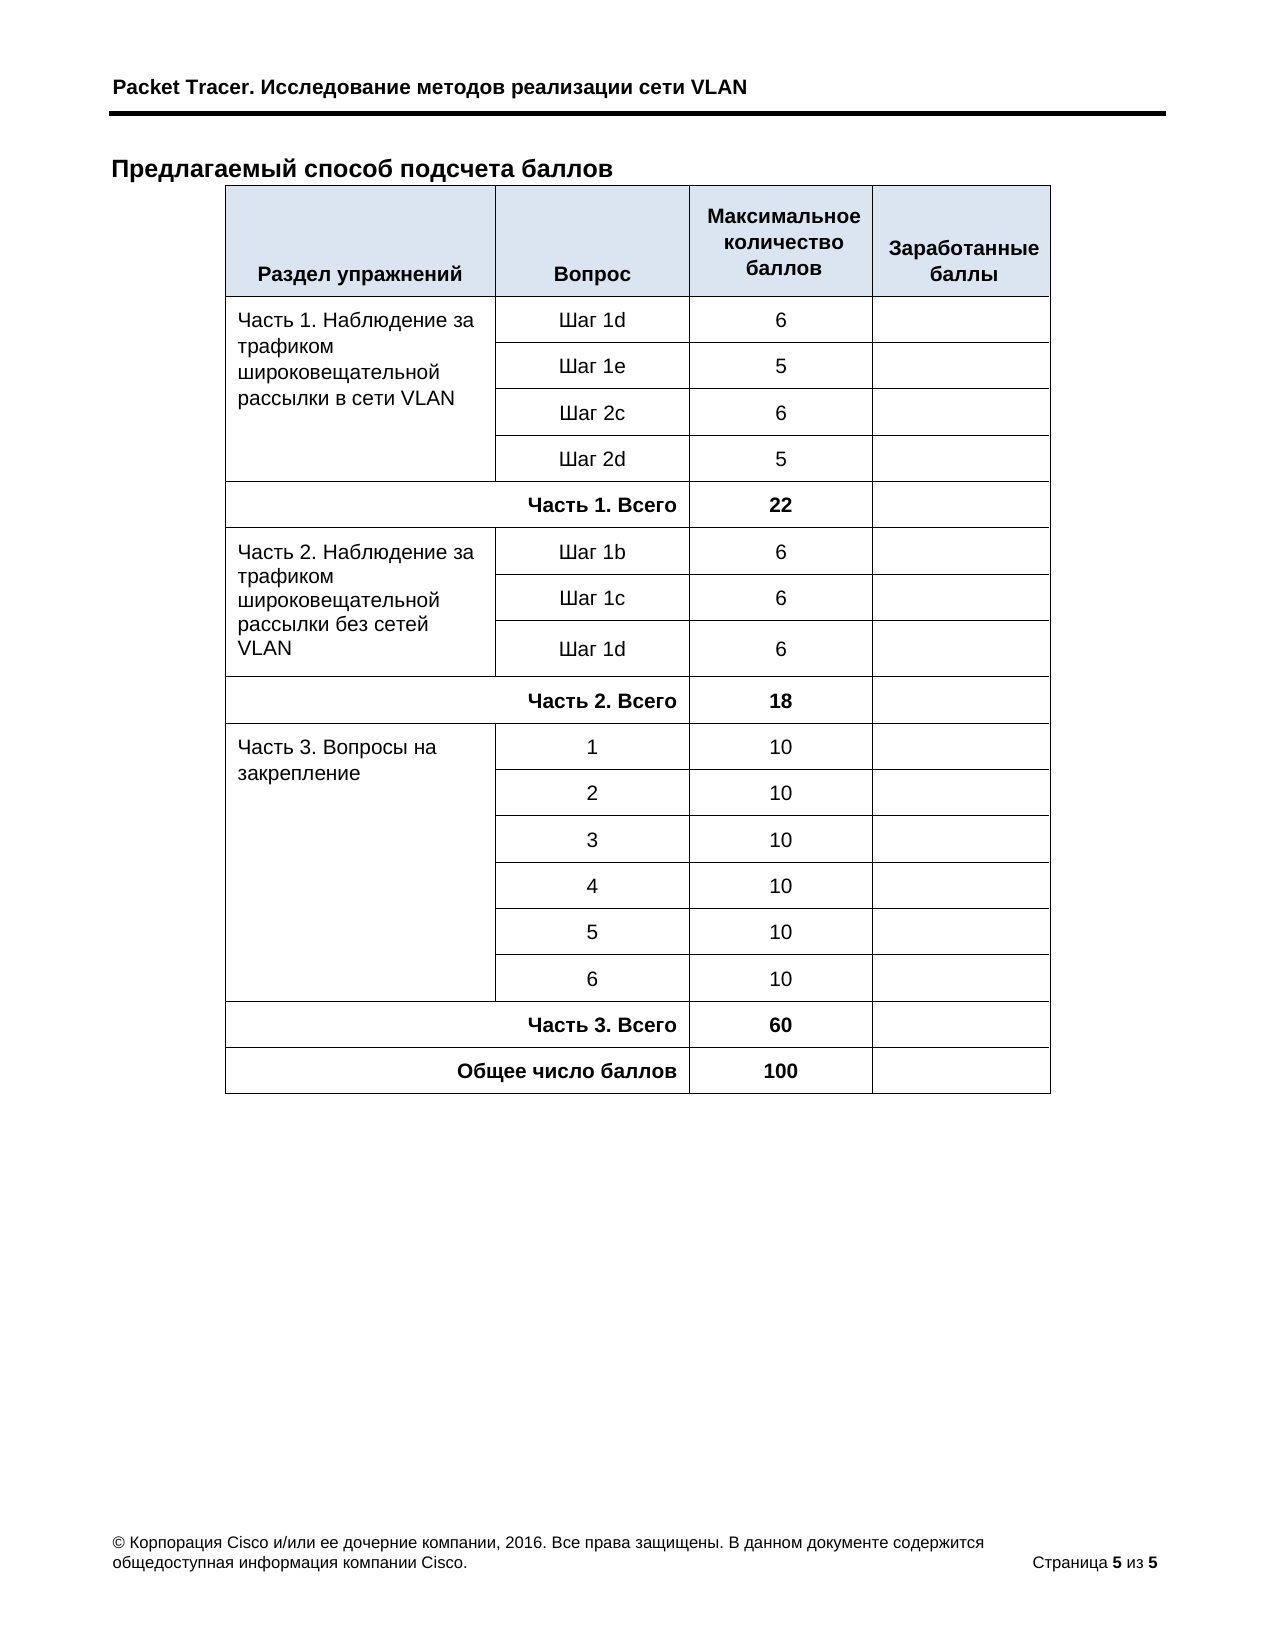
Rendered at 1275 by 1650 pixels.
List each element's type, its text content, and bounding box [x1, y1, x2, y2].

table_cell 10 [690, 863, 872, 908]
table_cell 6 [496, 955, 689, 1001]
table_cell 10 [690, 955, 872, 1001]
table_cell [873, 1001, 1050, 1047]
table_cell 22 [690, 482, 872, 527]
table_cell 6 [690, 621, 872, 676]
table_cell Шаг 1e [496, 343, 689, 388]
table_cell [873, 527, 1050, 574]
table_cell [873, 954, 1050, 1001]
table_cell Шаг 1d [496, 297, 689, 342]
table_cell 10 [690, 770, 872, 815]
table_cell 6 [690, 528, 872, 574]
table_cell [873, 723, 1050, 769]
table_cell Часть 1. Всего [226, 482, 689, 527]
table_cell [873, 620, 1050, 676]
table_cell 6 [690, 575, 872, 620]
table_cell 10 [690, 724, 872, 769]
table_cell [873, 481, 1050, 527]
table_cell 18 [690, 677, 872, 722]
table_cell [873, 861, 1050, 908]
table_cell [873, 908, 1050, 954]
table_cell 10 [690, 909, 872, 954]
table_cell Часть 2. Наблюдение за трафиком широковещательной рассылки без сетей VLAN [226, 528, 495, 676]
table_cell Шаг 1b [496, 528, 689, 574]
table_cell [873, 769, 1050, 815]
table_cell Часть 2. Всего [226, 677, 689, 722]
table_cell [873, 388, 1050, 434]
table_cell [873, 1047, 1050, 1093]
table_cell Шаг 2d [496, 436, 689, 481]
table_cell 60 [690, 1002, 872, 1047]
table_cell 4 [496, 863, 689, 908]
table_cell Часть 3. Всего [226, 1002, 689, 1047]
table_cell Шаг 1c [496, 575, 689, 620]
table_cell 3 [496, 816, 689, 861]
table_header Максимальное количество баллов [690, 186, 872, 296]
table_cell 1 [496, 724, 689, 769]
table_cell [873, 574, 1050, 620]
table_cell 5 [496, 909, 689, 954]
table_cell 5 [690, 343, 872, 388]
subtitle Предлагаемый способ подсчета баллов [111, 154, 1162, 183]
table_header Раздел упражнений [226, 186, 495, 296]
table_cell 10 [690, 816, 872, 861]
table_cell [873, 676, 1050, 722]
table_cell [873, 342, 1050, 388]
table_cell Часть 3. Вопросы на закрепление [226, 724, 495, 1001]
table_header Вопрос [496, 186, 689, 296]
table_cell 5 [690, 436, 872, 481]
table_cell [873, 815, 1050, 861]
table_cell [873, 296, 1050, 342]
table_header Заработанные баллы [873, 186, 1050, 296]
table_cell Часть 1. Наблюдение за трафиком широковещательной рассылки в сети VLAN [226, 297, 495, 481]
table_cell Шаг 2c [496, 389, 689, 434]
table_cell 6 [690, 389, 872, 434]
table_cell Общее число баллов [226, 1048, 689, 1093]
table_cell Шаг 1d [496, 621, 689, 676]
table_cell 100 [690, 1048, 872, 1093]
table_cell 6 [690, 297, 872, 342]
table_cell 2 [496, 770, 689, 815]
table_cell [873, 435, 1050, 481]
